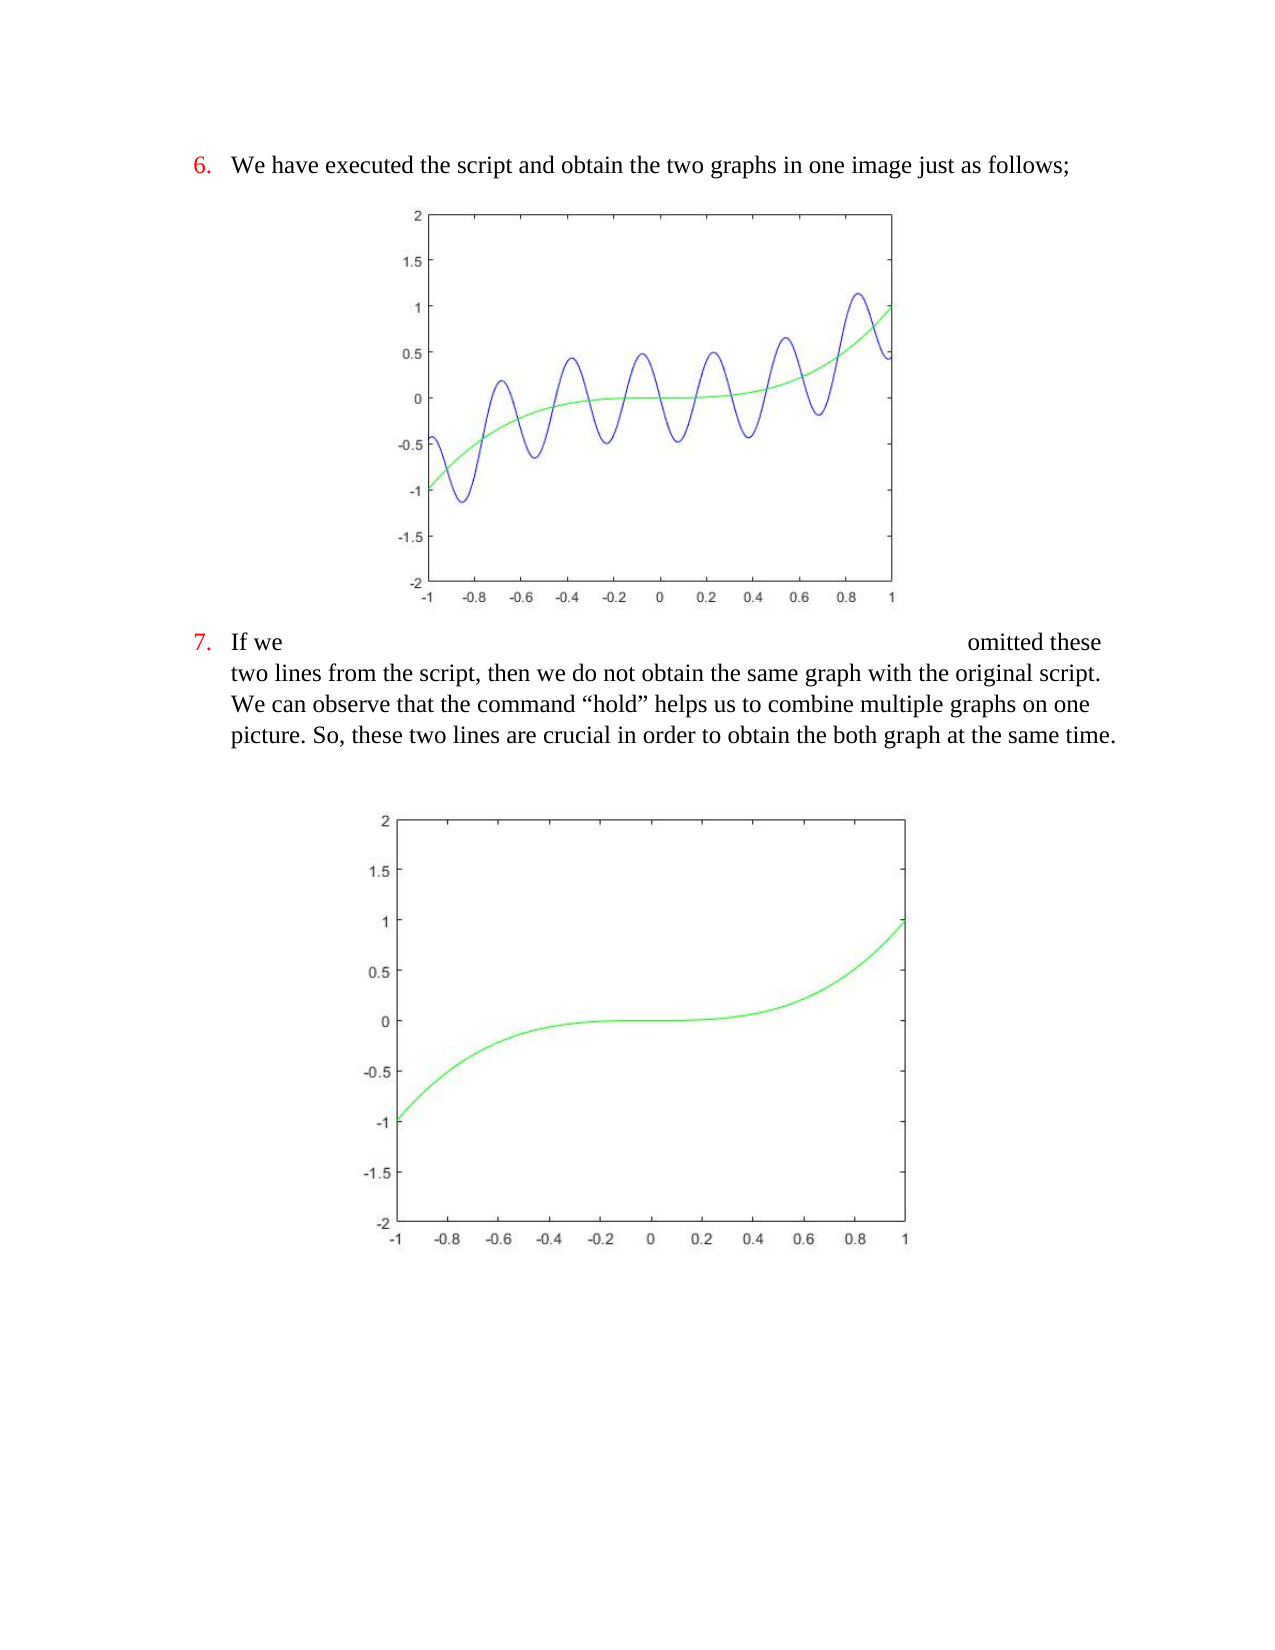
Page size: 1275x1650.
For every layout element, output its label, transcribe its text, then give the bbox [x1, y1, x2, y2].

list We have executed the script and obtain the two graphs in one image just as follows; [193, 150, 1125, 179]
list If we omitted these two lines from the script, then we do not obtain the same graph with the original script. We can observe that the command “hold” helps us to combine multiple graphs on one picture. So, these two lines are crucial in order to obtain the both graph at the same time. [193, 627, 1125, 749]
picture [311, 783, 968, 1276]
picture [350, 181, 949, 631]
